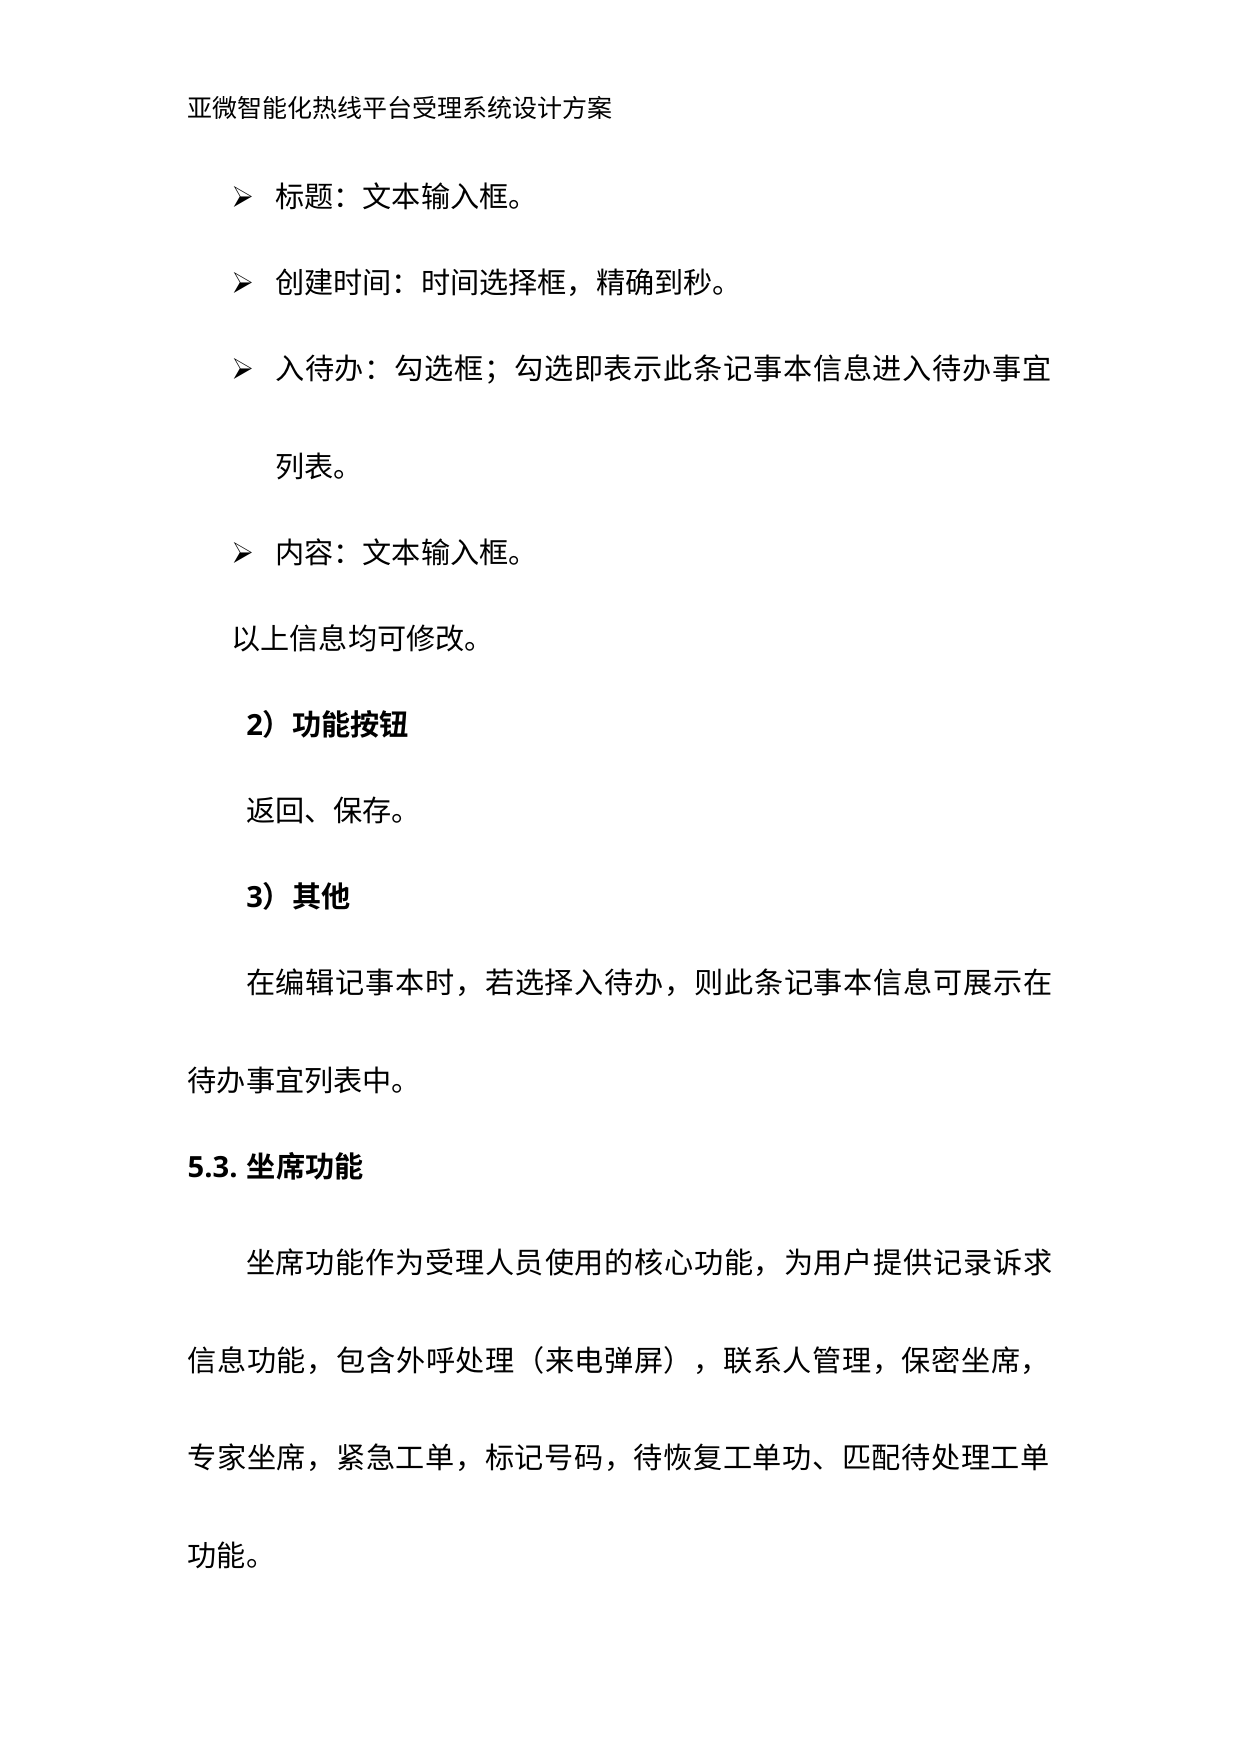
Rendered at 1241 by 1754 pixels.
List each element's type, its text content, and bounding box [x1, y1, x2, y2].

subtitle 坐席功能 [187, 1132, 1053, 1197]
text 以上信息均可修改。 [231, 604, 1053, 669]
text 2）功能按钮 [187, 690, 1053, 755]
list 入待办：勾选框；勾选即表示此条记事本信息进入待办事宜列表。 [231, 334, 1053, 497]
text 3）其他 [187, 862, 1053, 927]
text 在编辑记事本时，若选择入待办，则此条记事本信息可展示在待办事宜列表中。 [187, 949, 1053, 1111]
list 标题：文本输入框。 [231, 162, 1053, 227]
text 返回、保存。 [187, 776, 1053, 841]
list 创建时间：时间选择框，精确到秒。 [231, 248, 1053, 313]
text 坐席功能作为受理人员使用的核心功能，为用户提供记录诉求信息功能，包含外呼处理（来电弹屏），联系人管理，保密坐席，专家坐席，紧急工单，标记号码，待恢复工单功、匹配待处理工单功能。 [187, 1228, 1053, 1586]
list 内容：文本输入框。 [231, 518, 1053, 583]
